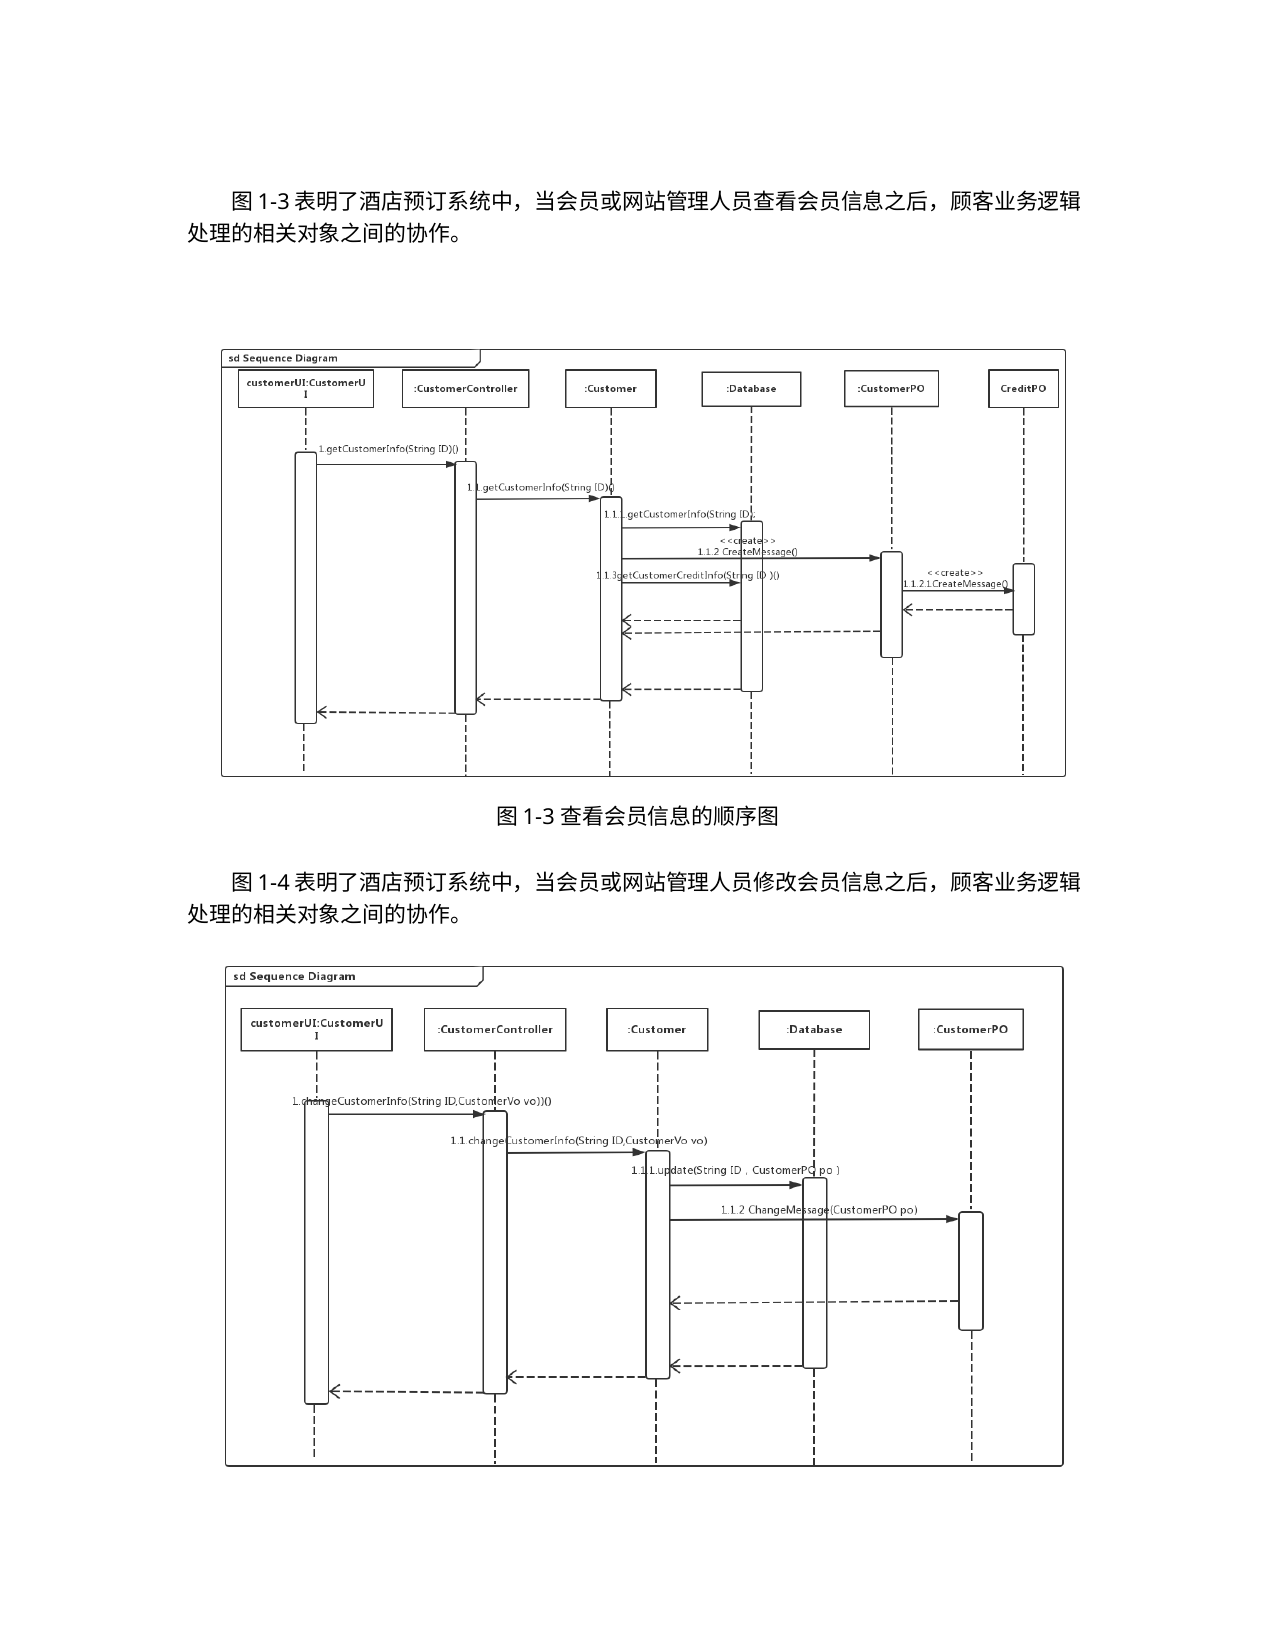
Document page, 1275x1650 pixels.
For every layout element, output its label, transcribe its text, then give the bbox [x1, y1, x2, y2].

text 图1-3表明了酒店预订系统中，当会员或网站管理人员查看会员信息之后，顾客业务逻辑处理的相关对象之间的协作。 [187, 184, 1087, 247]
text 图1-3 查看会员信息的顺序图 [187, 799, 1087, 831]
picture [187, 928, 1088, 1491]
picture [187, 315, 1088, 799]
text 图1-4表明了酒店预订系统中，当会员或网站管理人员修改会员信息之后，顾客业务逻辑处理的相关对象之间的协作。 [187, 865, 1087, 928]
